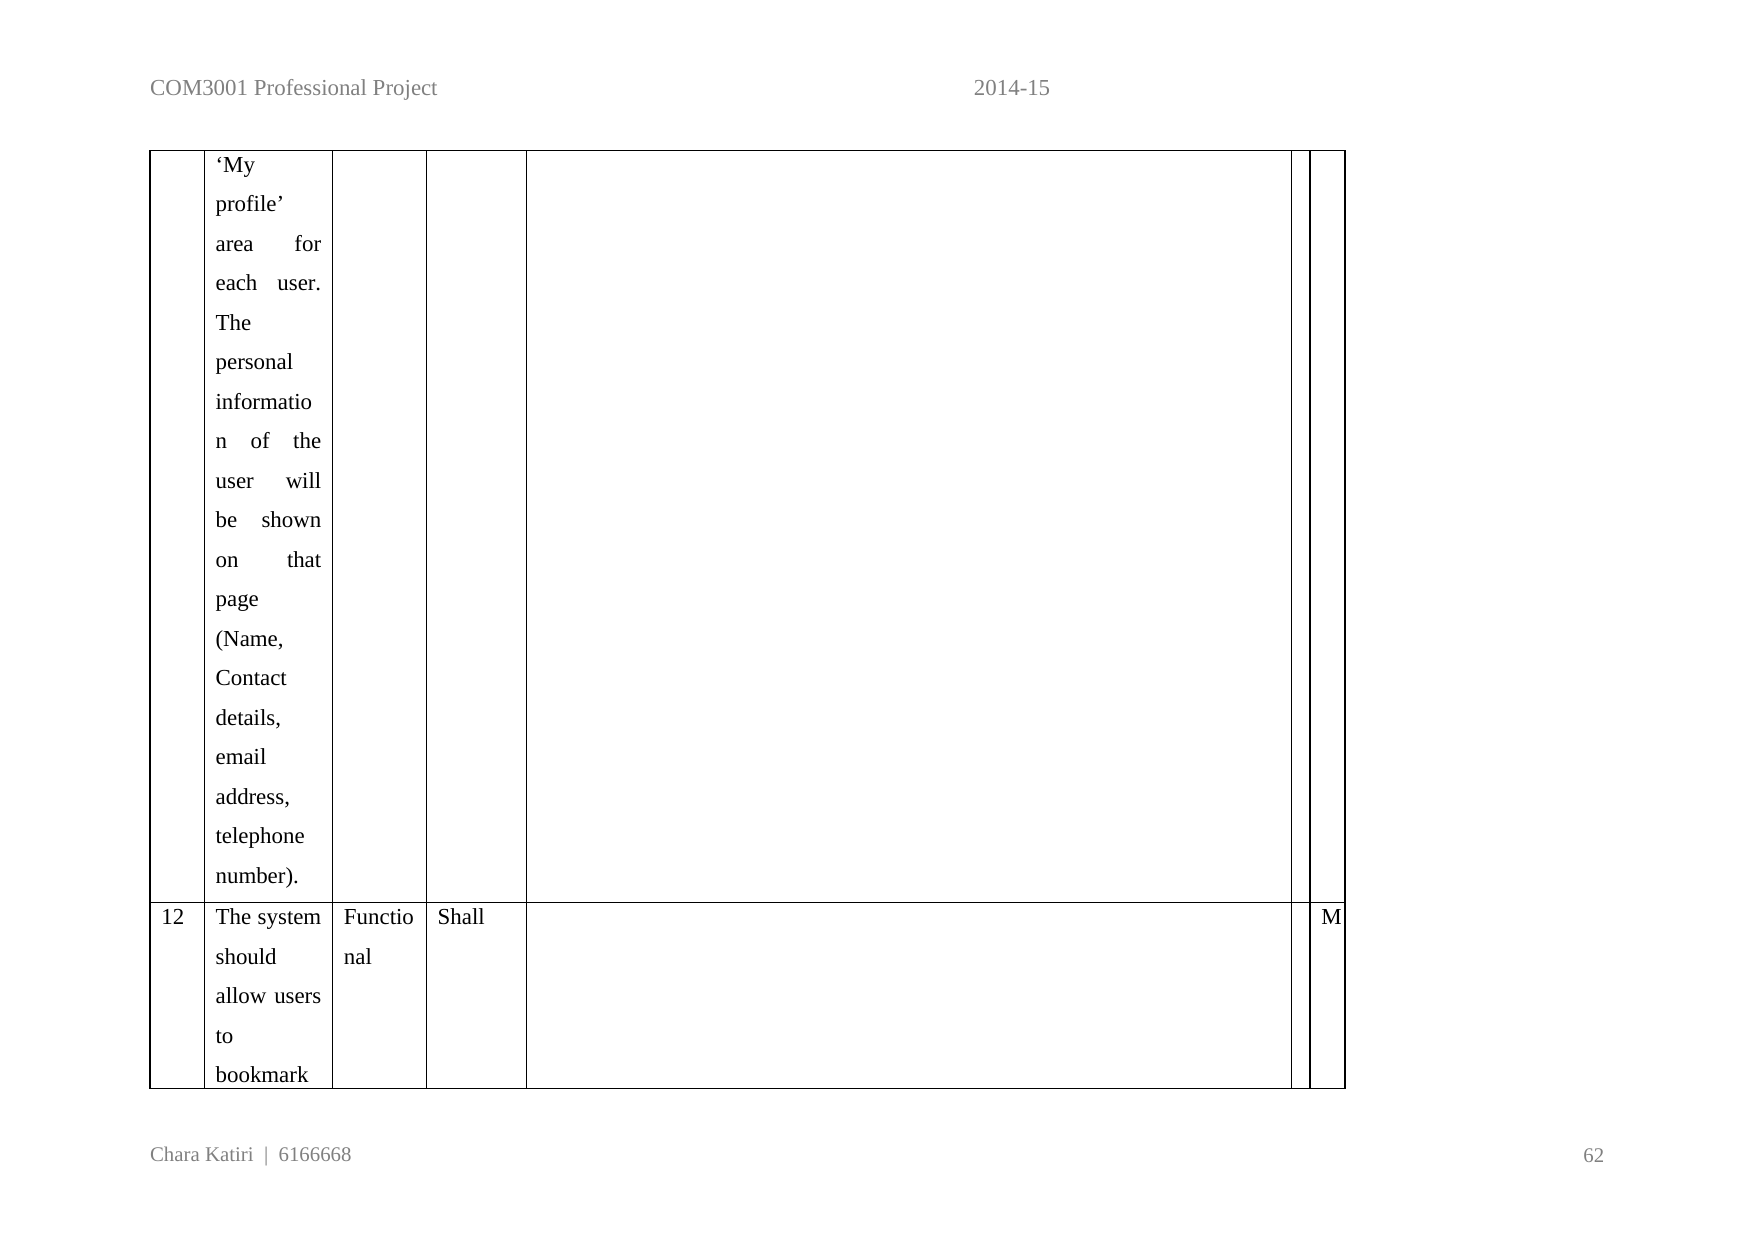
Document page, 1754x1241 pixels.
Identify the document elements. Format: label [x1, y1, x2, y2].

table_cell [427, 903, 526, 1088]
table_cell [527, 903, 1291, 1088]
table_cell [1292, 151, 1309, 902]
table_cell [333, 903, 426, 1088]
table_cell [1311, 903, 1344, 1088]
table_cell [333, 151, 426, 902]
table_cell [1311, 151, 1344, 902]
table_cell [151, 151, 204, 902]
table_cell [527, 151, 1291, 902]
table_cell [151, 903, 204, 1088]
table_cell [205, 151, 332, 902]
table_cell [427, 151, 526, 902]
table_cell [205, 903, 332, 1088]
table_cell [1292, 903, 1309, 1088]
